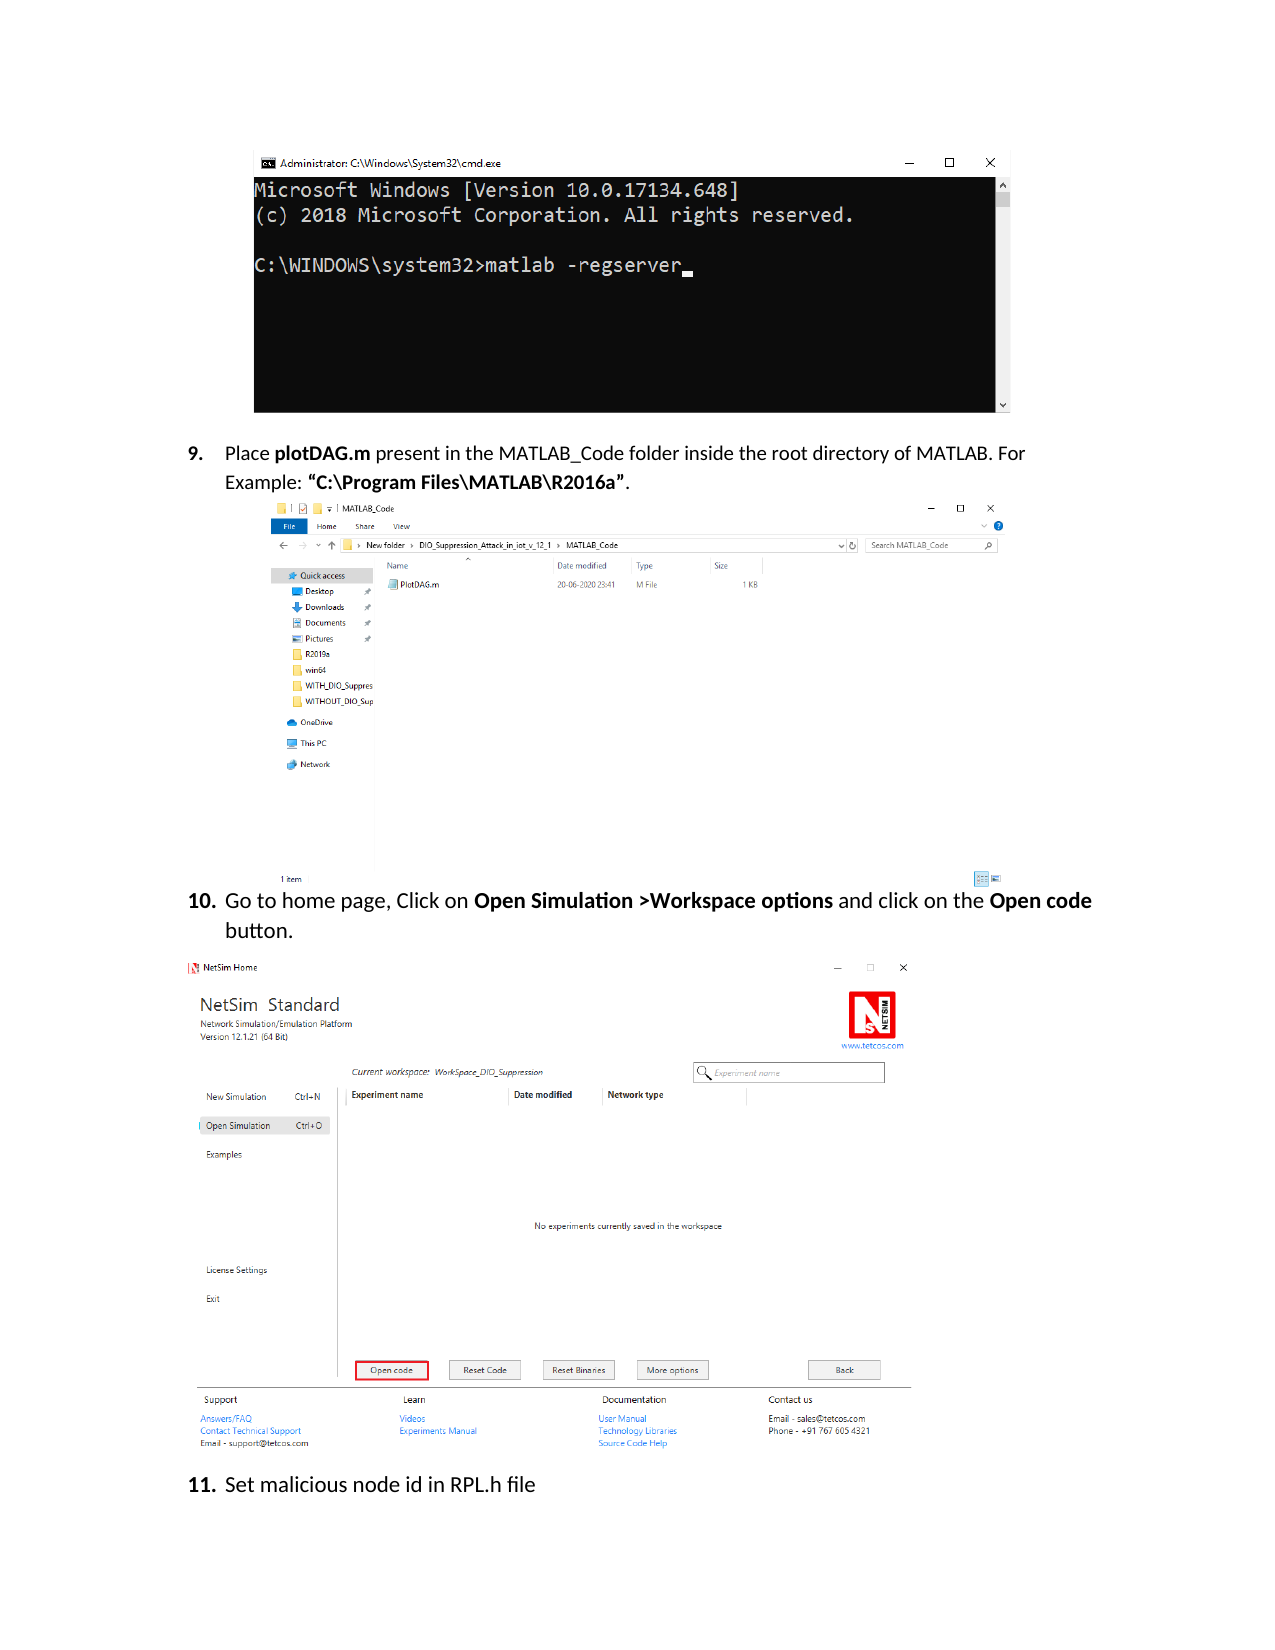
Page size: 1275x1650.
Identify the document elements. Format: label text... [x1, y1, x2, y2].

picture [187, 963, 919, 1452]
list Set malicious node id in RPL.h file [187, 1470, 1125, 1498]
picture [270, 498, 1005, 887]
picture [253, 150, 1011, 413]
list Place plotDAG.m present in the MATLAB_Code folder inside the root directory of MATLAB. For Example: “C:\Program Files\MATLAB\R2016a”. [187, 440, 1039, 495]
list Go to home page, Click on Open Simulation >Workspace options and click on the Open code button. [187, 886, 1125, 944]
